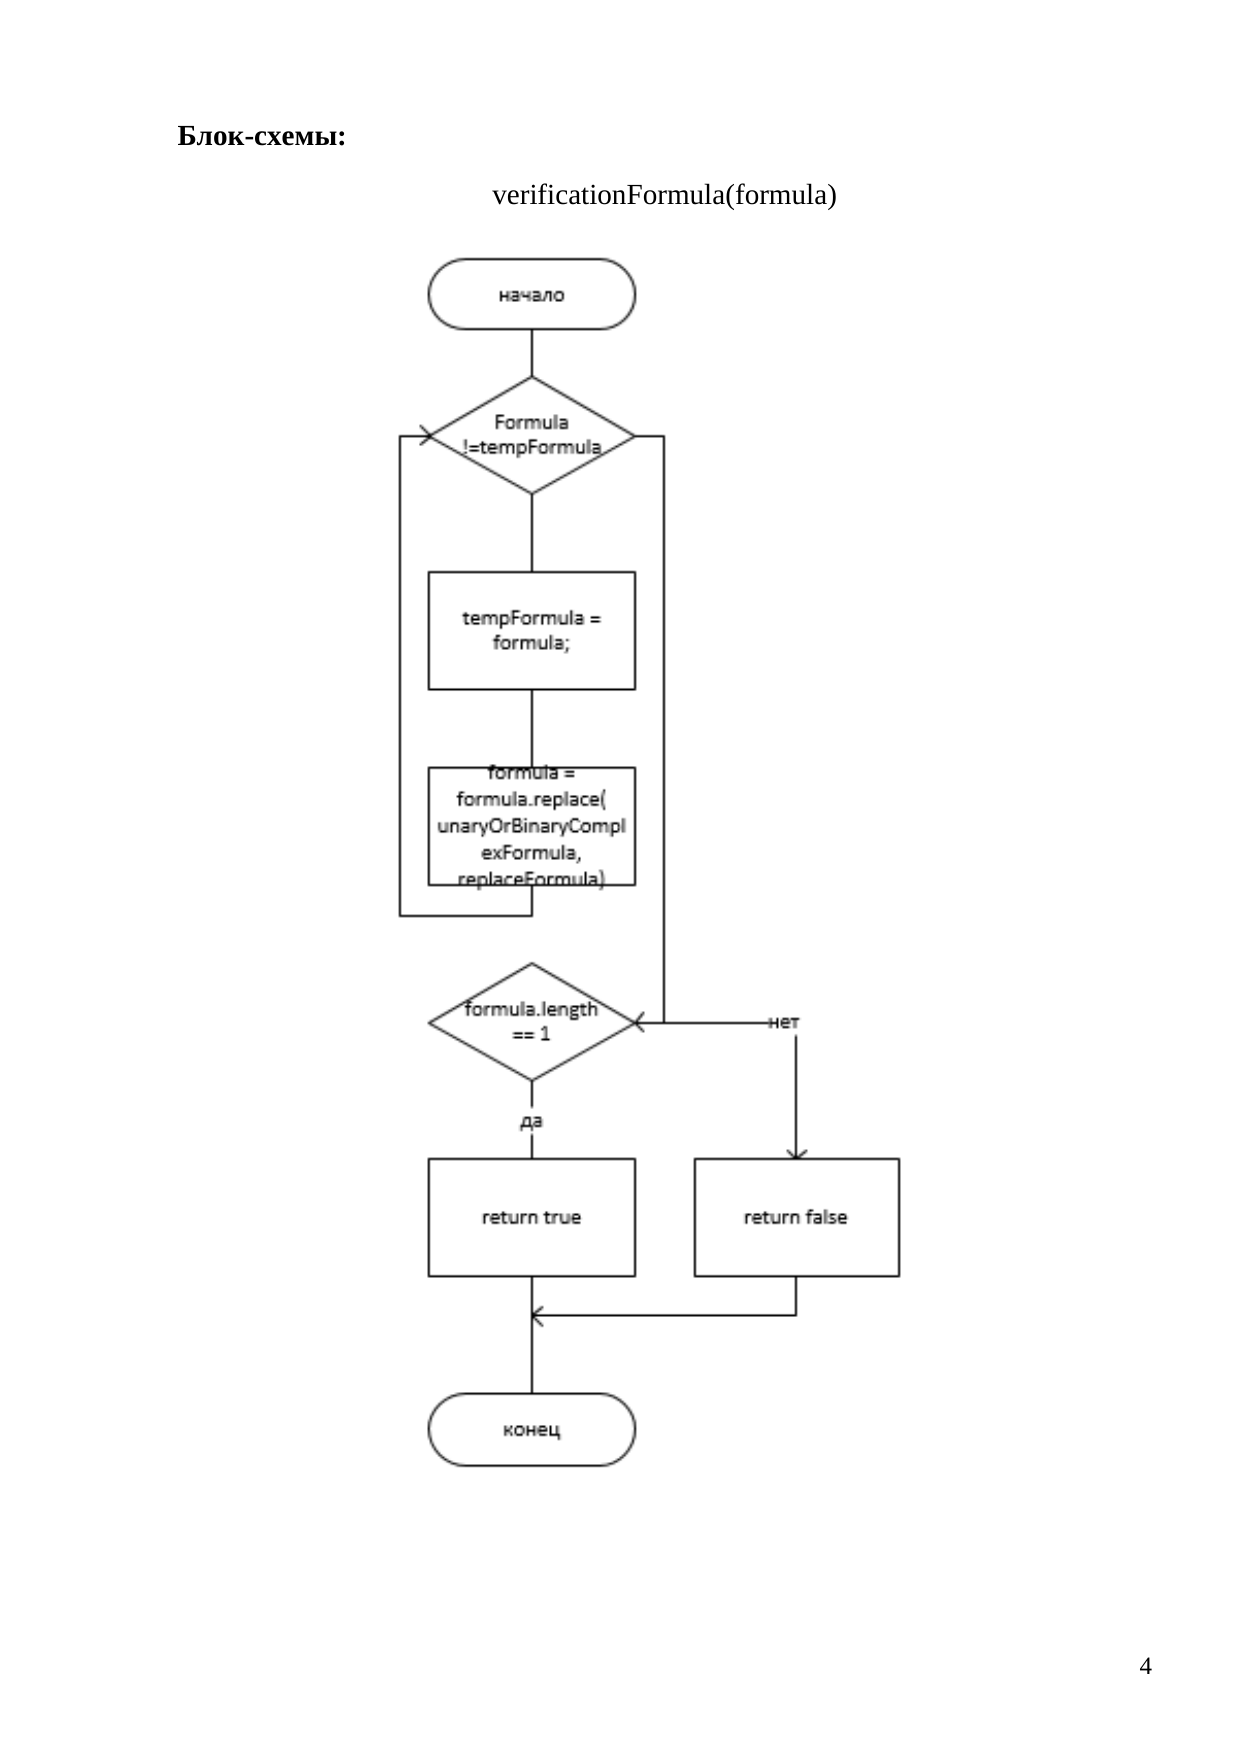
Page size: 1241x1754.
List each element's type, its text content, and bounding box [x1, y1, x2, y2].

picture [352, 236, 977, 1527]
text Блок-схемы: [177, 118, 1152, 152]
text verificationFormula(formula) [177, 177, 1152, 211]
